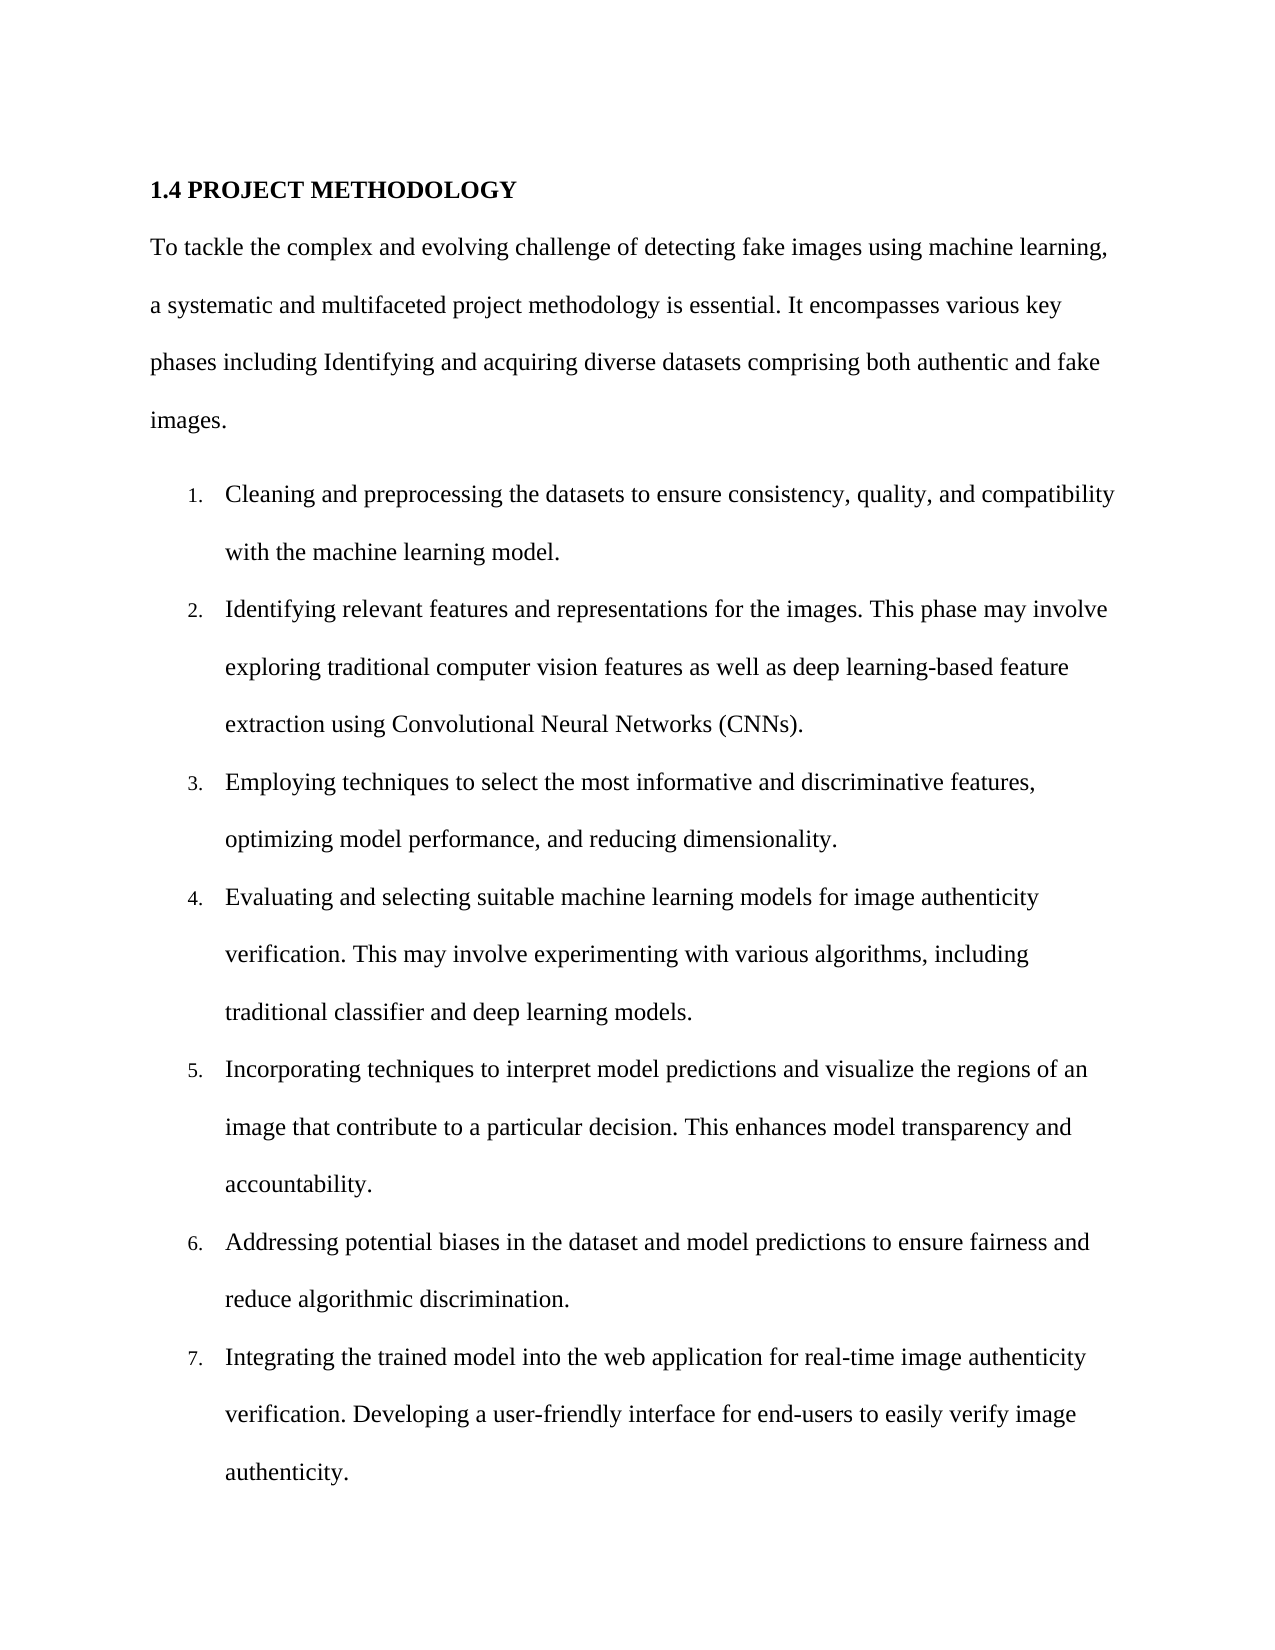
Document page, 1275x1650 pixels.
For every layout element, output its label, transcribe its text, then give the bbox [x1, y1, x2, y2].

list Employing techniques to select the most informative and discriminative features, optimizing model performance, and reducing dimensionality. [187, 767, 1125, 853]
list Cleaning and preprocessing the datasets to ensure consistency, quality, and compatibility with the machine learning model. [187, 479, 1125, 565]
list Integrating the trained model into the web application for real-time image authenticity verification. Developing a user-friendly interface for end-users to easily verify image authenticity. [187, 1342, 1125, 1485]
text To tackle the complex and evolving challenge of detecting fake images using machine learning, a systematic and multifaceted project methodology is essential. It encompasses various key phases including Identifying and acquiring diverse datasets comprising both authentic and fake images. [150, 232, 1125, 434]
list Identifying relevant features and representations for the images. This phase may involve exploring traditional computer vision features as well as deep learning-based feature extraction using Convolutional Neural Networks (CNNs). [187, 594, 1125, 738]
list Incorporating techniques to interpret model predictions and visualize the regions of an image that contribute to a particular decision. This enhances model transparency and accountability. [187, 1054, 1125, 1198]
subtitle 1.4 PROJECT METHODOLOGY [150, 175, 1125, 204]
list Addressing potential biases in the dataset and model predictions to ensure fairness and reduce algorithmic discrimination. [187, 1227, 1125, 1313]
list Evaluating and selecting suitable machine learning models for image authenticity verification. This may involve experimenting with various algorithms, including traditional classifier and deep learning models. [187, 882, 1125, 1025]
